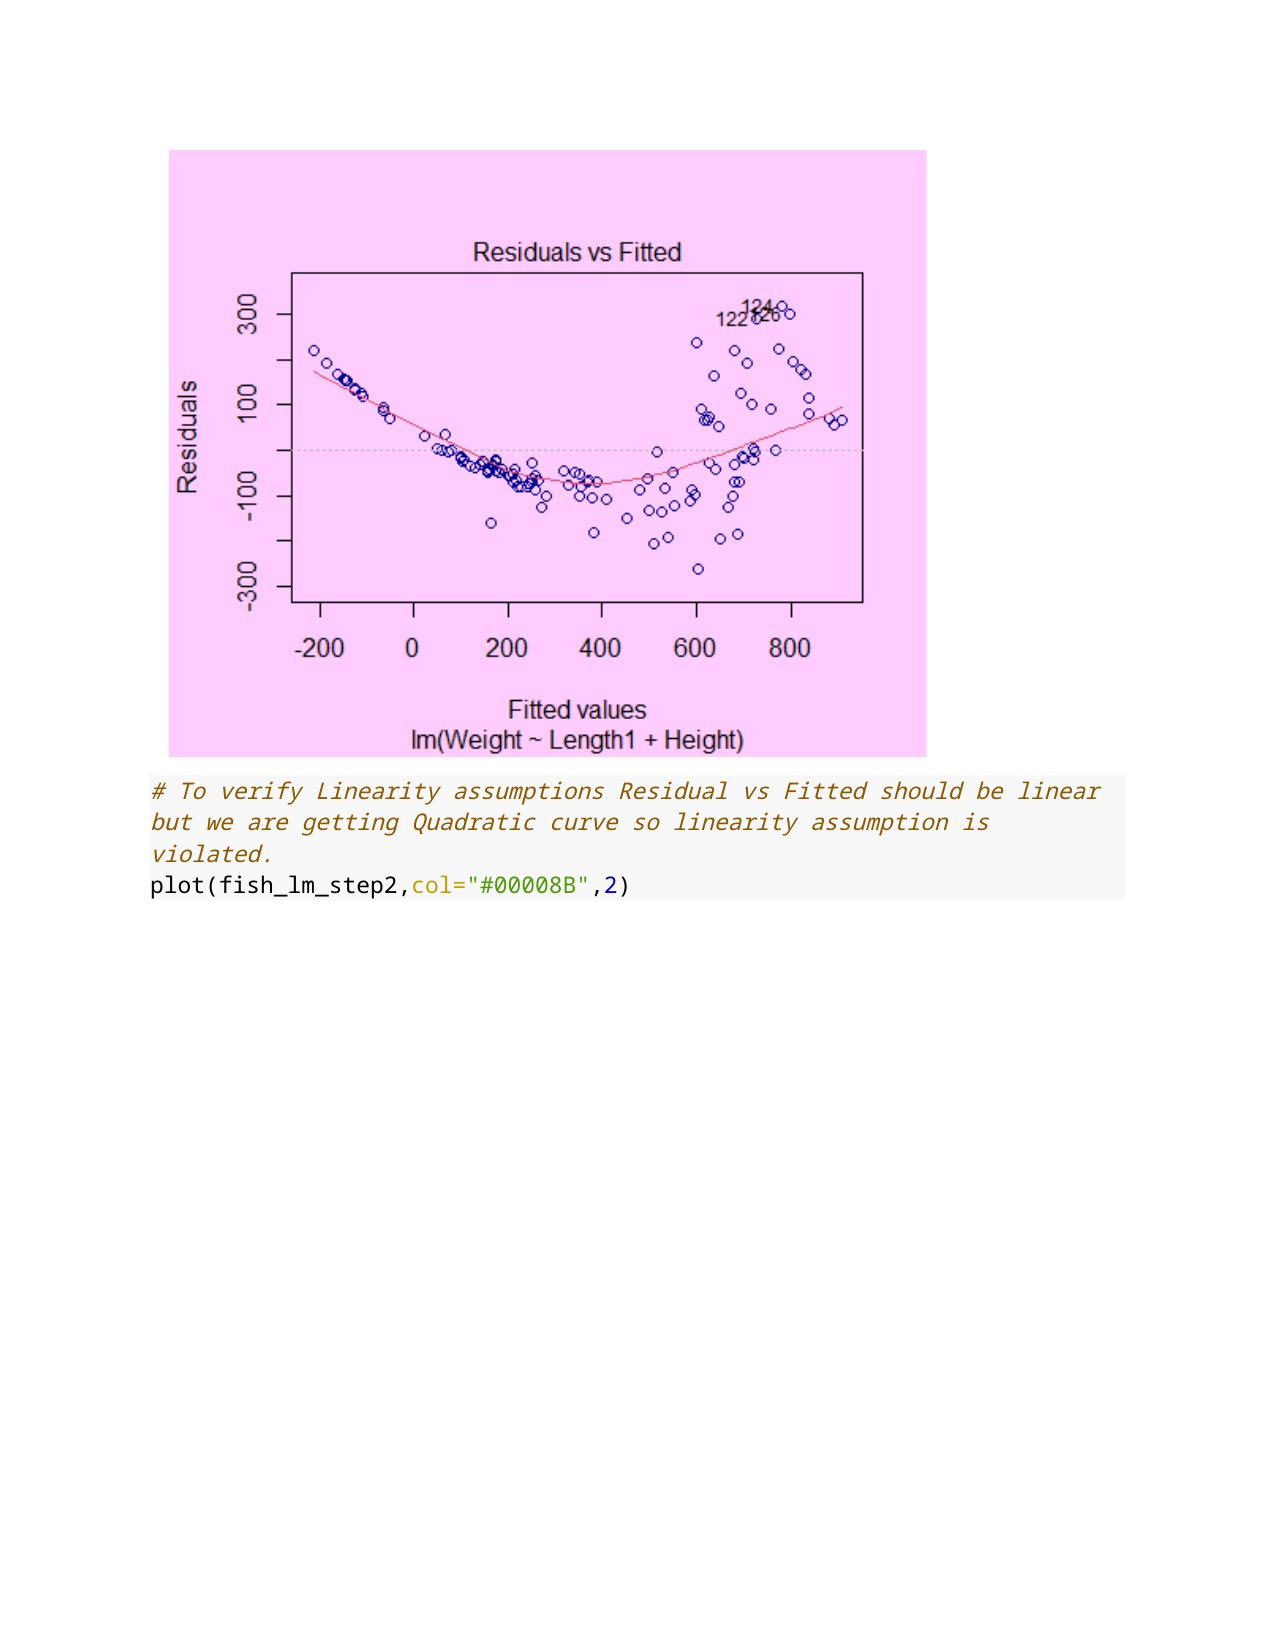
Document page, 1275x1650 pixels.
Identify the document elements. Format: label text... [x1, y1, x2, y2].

picture [168, 150, 927, 757]
text # To verify Linearity assumptions Residual vs Fitted should be linear but we are getting Quadratic curve so linearity assumption is violated. plot(fish_lm_step2,col="#00008B",2) [274, 775, 1125, 900]
